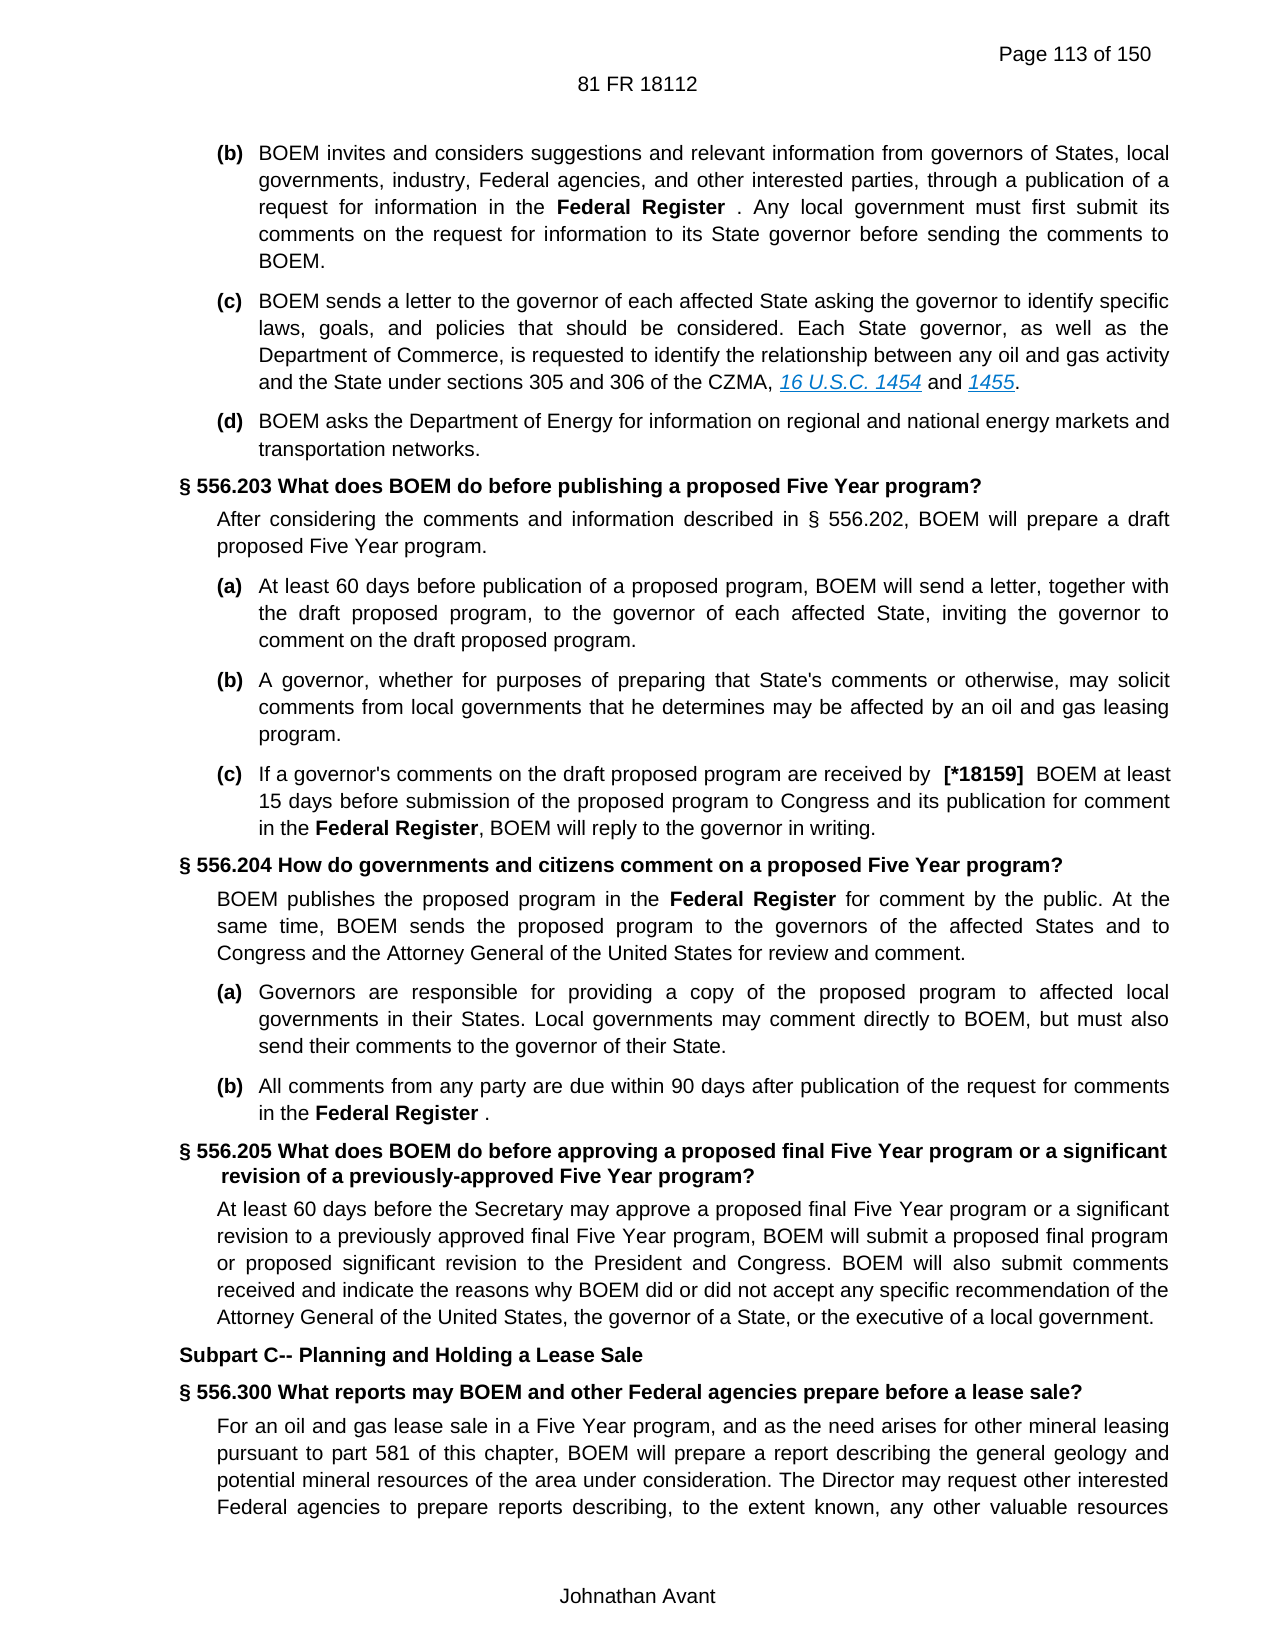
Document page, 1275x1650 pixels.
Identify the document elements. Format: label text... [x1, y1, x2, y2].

list fore approving a proposed final Five Year program or a significant revision of a previously-approved Five Year program? [179, 1137, 1171, 1187]
list A governor, whether for purposes of preparing that State's comments or otherwise, may solicit comments from local governments that he determines may be affected by an oil and gas leasing program. [217, 664, 1171, 746]
text BOEM publishes the proposed program in the Federal Register for comment by the public. At the same time, BOEM sends the proposed program to the governors of the affected States and to Congress and the Attorney General of the United States for review and comment. [217, 883, 1171, 964]
list M and other Federal agencies prepare before a lease sale? [179, 1379, 1171, 1404]
list Governors are responsible for providing a copy of the proposed program to affected local governments in their States. Local governments may comment directly to BOEM, but must also send their comments to the governor of their State. [217, 977, 1171, 1058]
list If a governor's comments on the draft proposed program are received by [*18159] BOEM at least 15 days before submission of the proposed program to Congress and its publication for comment in the Federal Register, BOEM will reply to the governor in writing. [217, 758, 1171, 839]
list All comments from any party are due within 90 days after publication of the request for comments in the Federal Register . [217, 1071, 1171, 1125]
list At least 60 days before publication of a proposed program, BOEM will send a letter, together with the draft proposed program, to the governor of each affected State, inviting the governor to comment on the draft proposed program. [217, 571, 1171, 652]
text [217, 1410, 1171, 1519]
list fore publishing a proposed Five Year program? [179, 473, 1171, 498]
list BOEM sends a letter to the governor of each affected State asking the governor to identify specific laws, goals, and policies that should be considered. Each State governor, as well as the Department of Commerce, is requested to identify the relationship between any oil and gas activity and the State under sections 305 and 306 of the CZMA, 16 U.S.C. 1454 and 1455. [217, 285, 1171, 394]
list ng a Lease Sale [179, 1342, 1171, 1367]
list BOEM invites and considers suggestions and relevant information from governors of States, local governments, industry, Federal agencies, and other interested parties, through a publication of a request for information in the Federal Register . Any local government must first submit its comments on the request for information to its State governor before sending the comments to BOEM. [217, 137, 1171, 273]
text After considering the comments and information described in § 556.202, BOEM will prepare a draft proposed Five Year program. [217, 504, 1171, 558]
text At least 60 days before the Secretary may approve a proposed final Five Year program or a significant revision to a previously approved final Five Year program, BOEM will submit a proposed final program or proposed significant revision to the President and Congress. BOEM will also submit comments received and indicate the reasons why BOEM did or did not accept any specific recommendation of the Attorney General of the United States, the governor of a State, or the executive of a local government. [217, 1194, 1171, 1329]
list BOEM asks the Department of Energy for information on regional and national energy markets and transportation networks. [217, 406, 1171, 460]
list nd citizens comment on a proposed Five Year program? [179, 852, 1171, 877]
